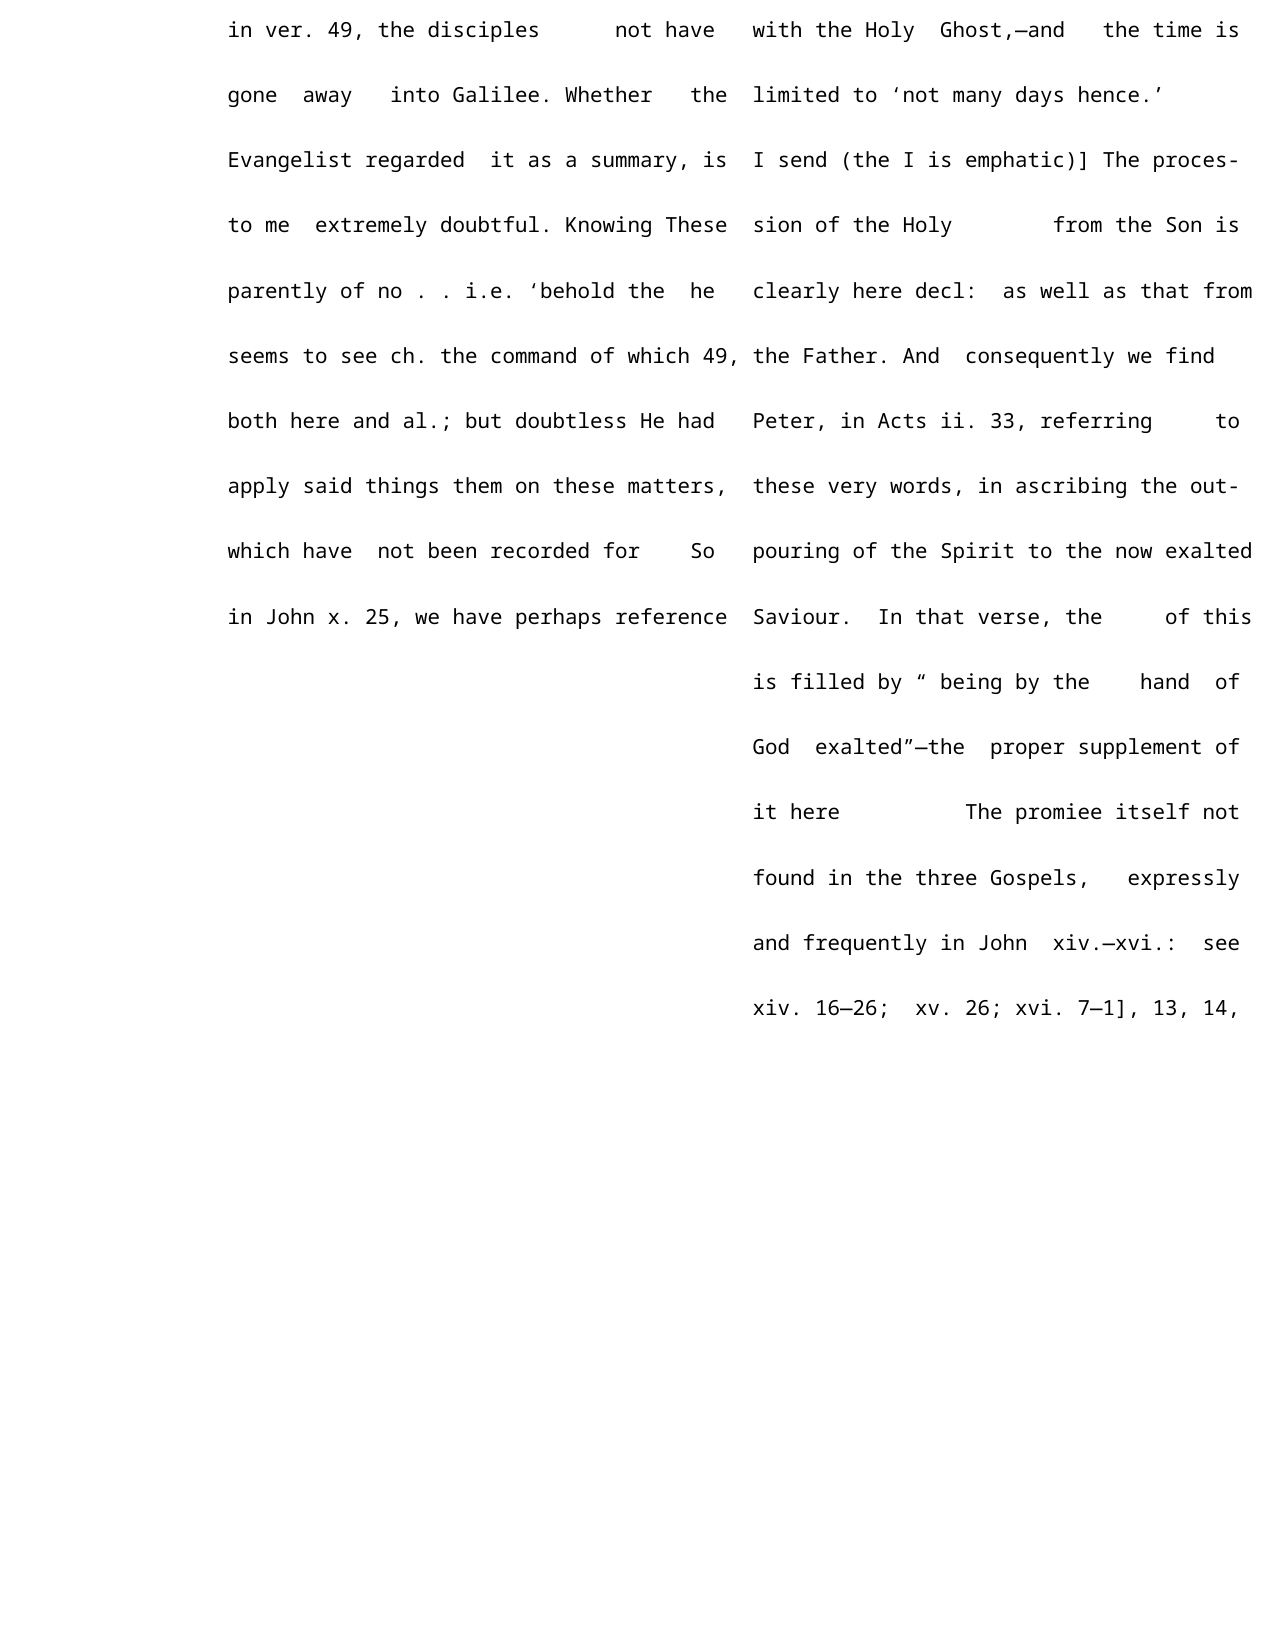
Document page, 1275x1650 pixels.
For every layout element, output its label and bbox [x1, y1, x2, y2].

text [15, 15, 1260, 1149]
